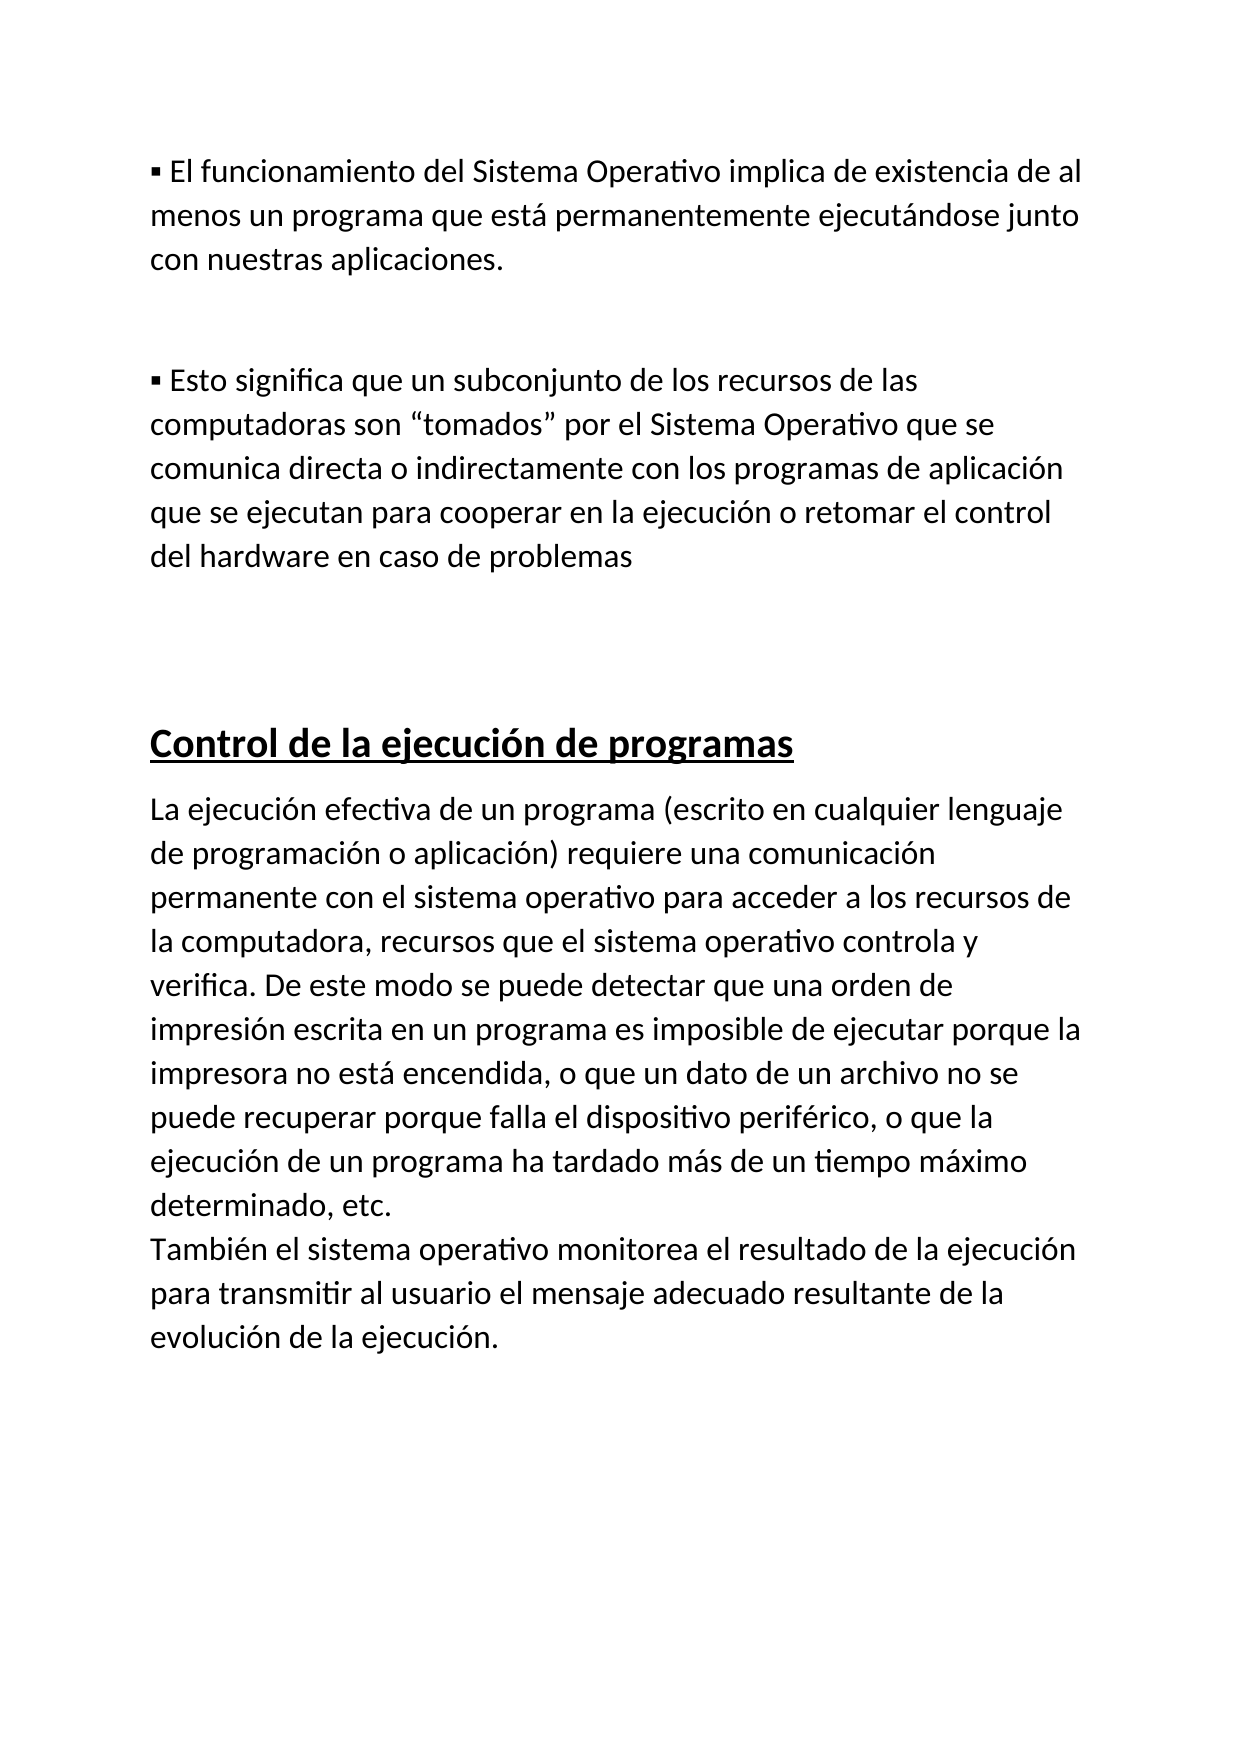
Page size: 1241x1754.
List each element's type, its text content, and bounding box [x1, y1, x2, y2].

text ▪ Esto significa que un subconjunto de los recursos de las computadoras son “tomados” por el Sistema Operativo que se comunica directa o indirectamente con los programas de aplicación que se ejecutan para cooperar en la ejecución o retomar el control del hardware en caso de problemas [150, 359, 1090, 576]
text ▪ El funcionamiento del Sistema Operativo implica de existencia de al menos un programa que está permanentemente ejecutándose junto con nuestras aplicaciones. [150, 150, 1090, 279]
text La ejecución efectiva de un programa (escrito en cualquier lenguaje de programación o aplicación) requiere una comunicación permanente con el sistema operativo para acceder a los recursos de la computadora, recursos que el sistema operativo controla y verifica. De este modo se puede detectar que una orden de impresión escrita en un programa es imposible de ejecutar porque la impresora no está encendida, o que un dato de un archivo no se puede recuperar porque falla el dispositivo periférico, o que la ejecución de un programa ha tardado más de un tiempo máximo determinado, etc. También el sistema operativo monitorea el resultado de la ejecución para transmitir al usuario el mensaje adecuado resultante de la evolución de la ejecución. [150, 788, 1090, 1357]
text Control de la ejecución de programas [150, 717, 1090, 768]
